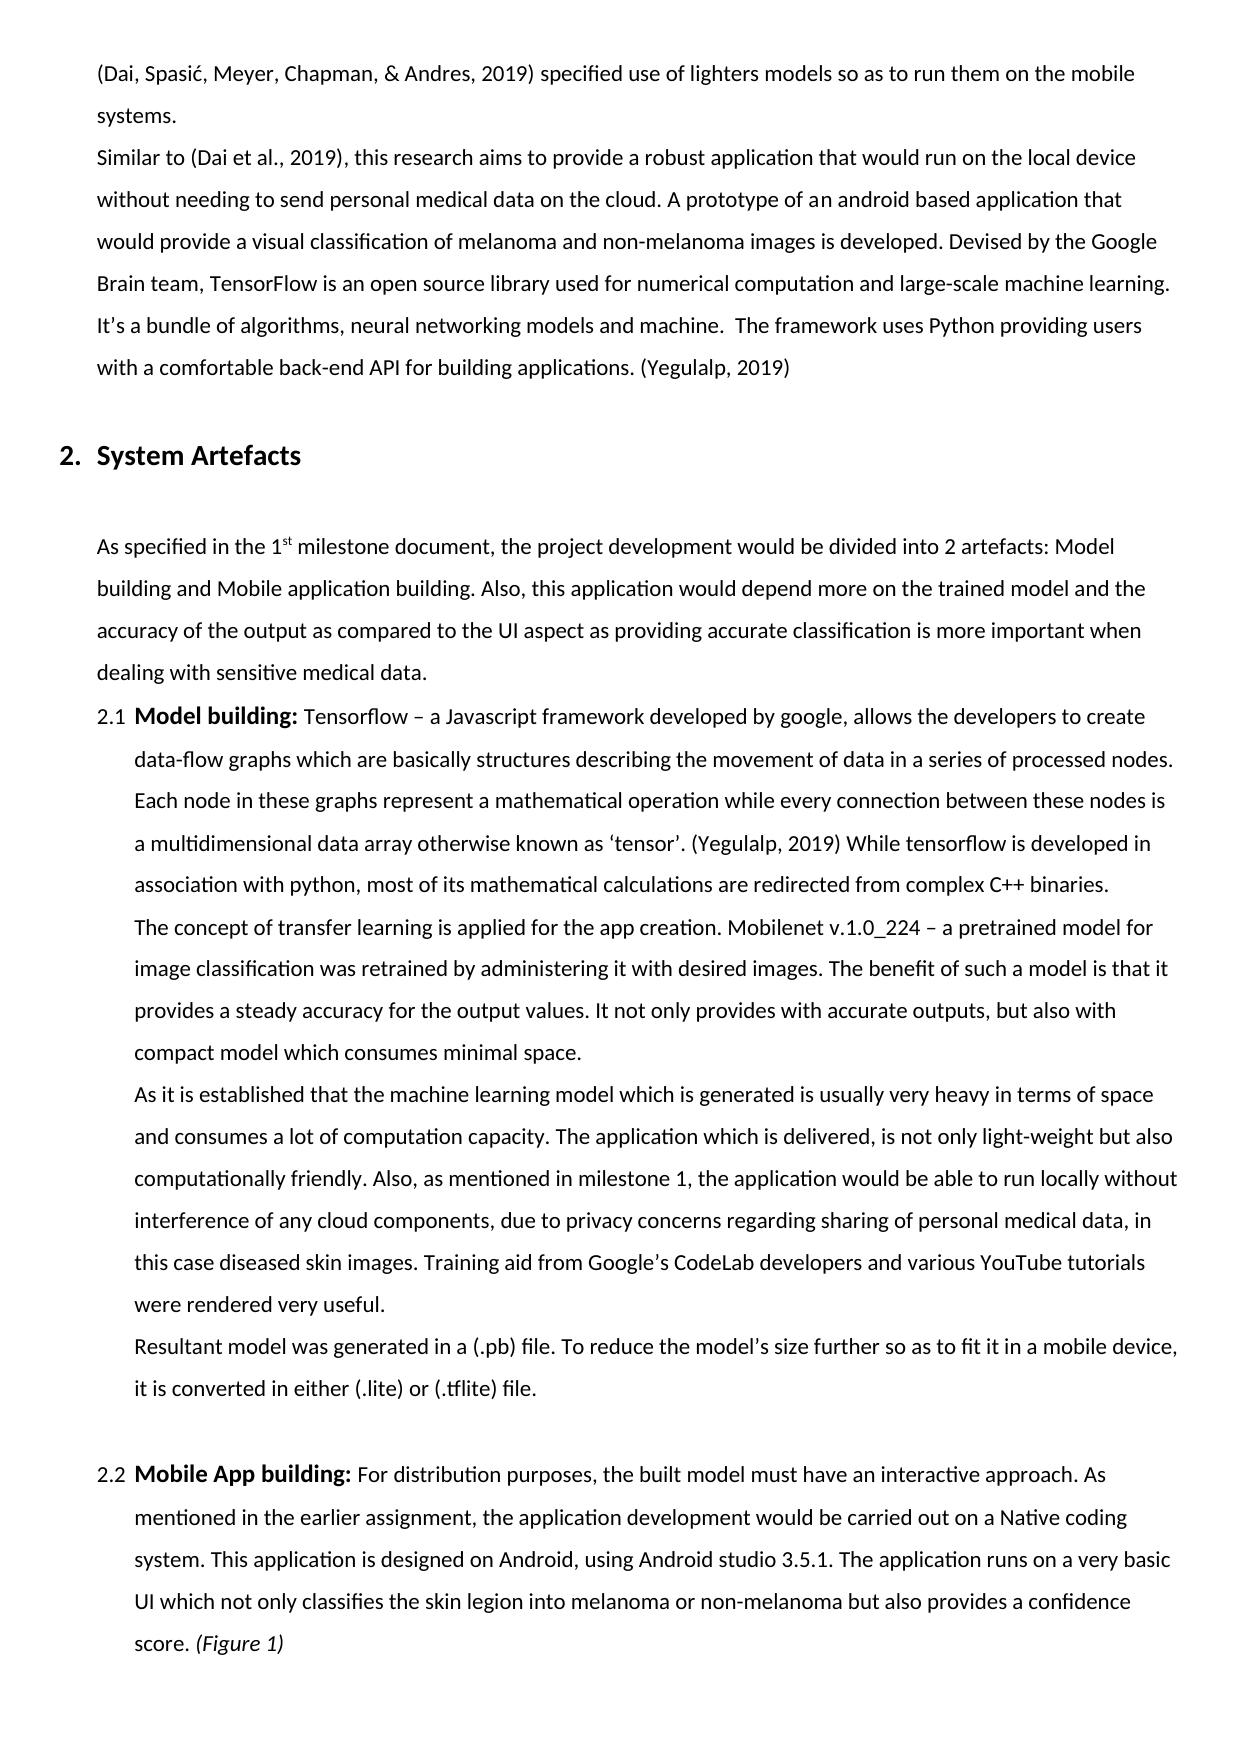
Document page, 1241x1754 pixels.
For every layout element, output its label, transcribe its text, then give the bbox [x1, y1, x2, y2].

list Resultant model was generated in a (.pb) file. To reduce the model’s size further so as to fit it in a mobile device, it is converted in either (.lite) or (.tflite) file. [134, 1332, 1181, 1402]
list As specified in the 1st milestone document, the project development would be divided into 2 artefacts: Model building and Mobile application building. Also, this application would depend more on the trained model and the accuracy of the output as compared to the UI aspect as providing accurate classification is more important when dealing with sensitive medical data. [97, 532, 1181, 686]
list Mobile App building: For distribution purposes, the built model must have an interactive approach. As mentioned in the earlier assignment, the application development would be carried out on a Native coding system. This application is designed on Android, using Android studio 3.5.1. The application runs on a very basic UI which not only classifies the skin legion into melanoma or non-melanoma but also provides a confidence score. (Figure 1) [97, 1458, 1181, 1657]
list System Artefacts [59, 437, 1181, 472]
list Model building: Tensorflow – a Javascript framework developed by google, allows the developers to create data-flow graphs which are basically structures describing the movement of data in a series of processed nodes. Each node in these graphs represent a mathematical operation while every connection between these nodes is a multidimensional data array otherwise known as ‘tensor’. (Yegulalp, 2019) While tensorflow is developed in association with python, most of its mathematical calculations are redirected from complex C++ binaries. [97, 700, 1181, 899]
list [97, 59, 1181, 129]
list Similar to (Dai et al., 2019), this research aims to provide a robust application that would run on the local device without needing to send personal medical data on the cloud. A prototype of an android based application that would provide a visual classification of melanoma and non-melanoma images is developed. Devised by the Google Brain team, TensorFlow is an open source library used for numerical computation and large-scale machine learning. It’s a bundle of algorithms, neural networking models and machine. The framework uses Python providing users with a comfortable back-end API for building applications. (Yegulalp, 2019) [97, 143, 1181, 381]
list As it is established that the machine learning model which is generated is usually very heavy in terms of space and consumes a lot of computation capacity. The application which is delivered, is not only light-weight but also computationally friendly. Also, as mentioned in milestone 1, the application would be able to run locally without interference of any cloud components, due to privacy concerns regarding sharing of personal medical data, in this case diseased skin images. Training aid from Google’s CodeLab developers and various YouTube tutorials were rendered very useful. [134, 1081, 1181, 1318]
list The concept of transfer learning is applied for the app creation. Mobilenet v.1.0_224 – a pretrained model for image classification was retrained by administering it with desired images. The benefit of such a model is that it provides a steady accuracy for the output values. It not only provides with accurate outputs, but also with compact model which consumes minimal space. [134, 913, 1181, 1067]
